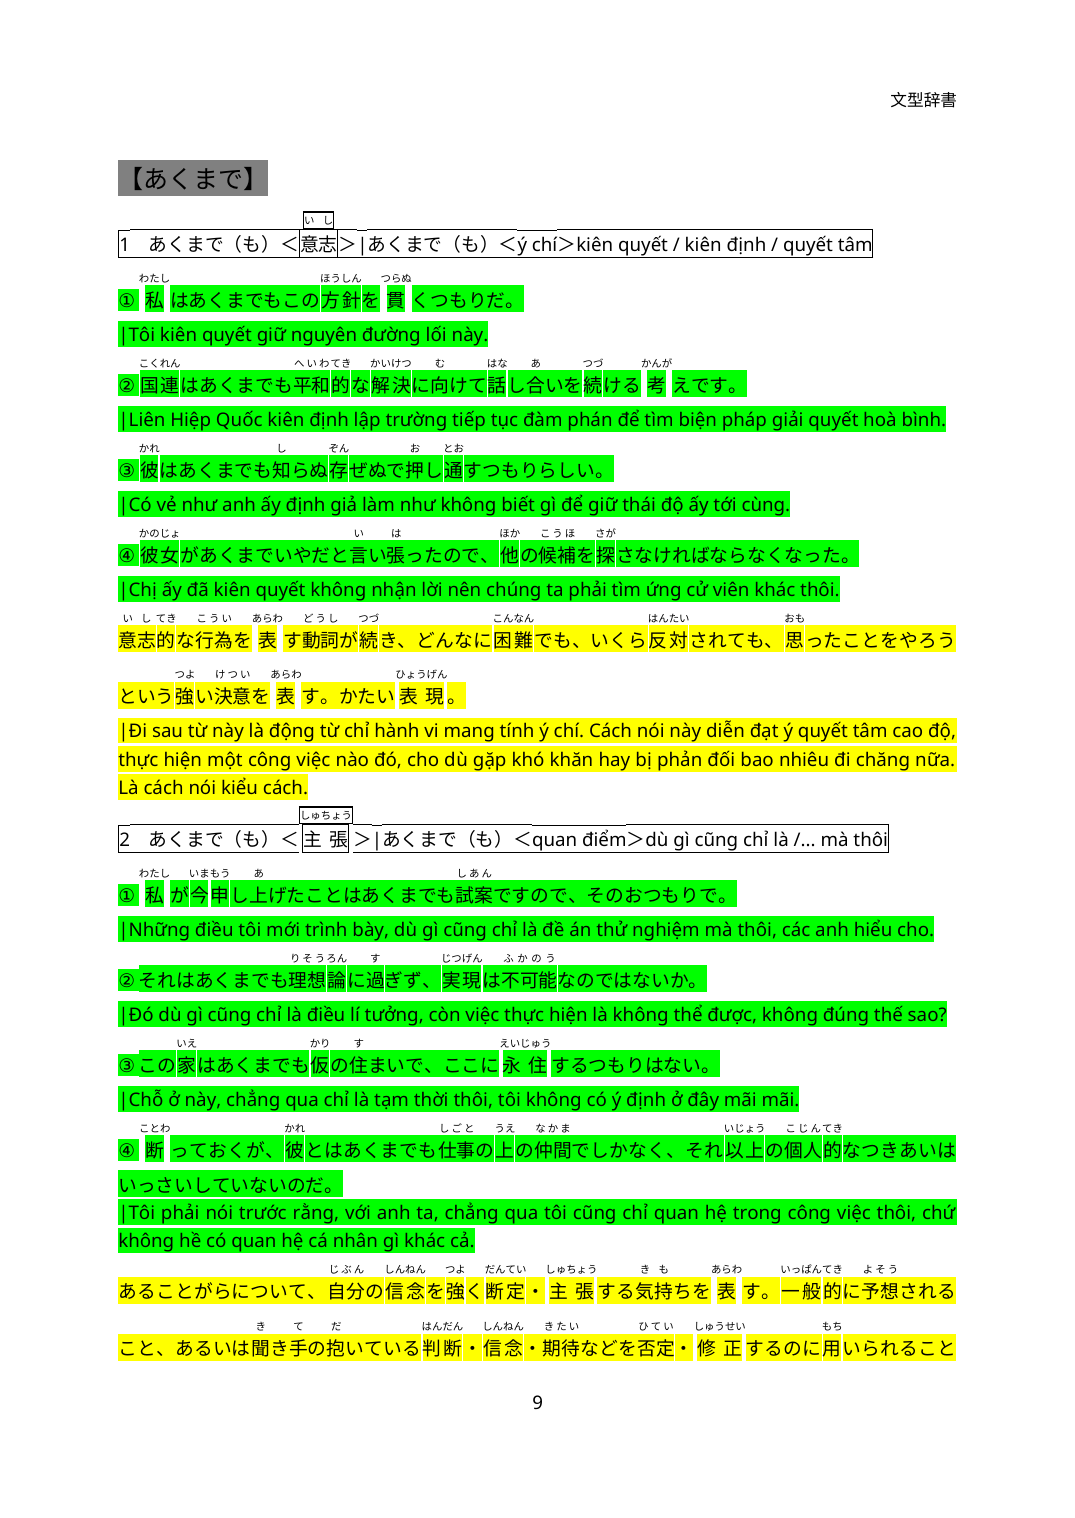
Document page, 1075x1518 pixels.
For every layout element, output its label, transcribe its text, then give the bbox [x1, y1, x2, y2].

subtitle 【あくまで】 [118, 150, 957, 206]
